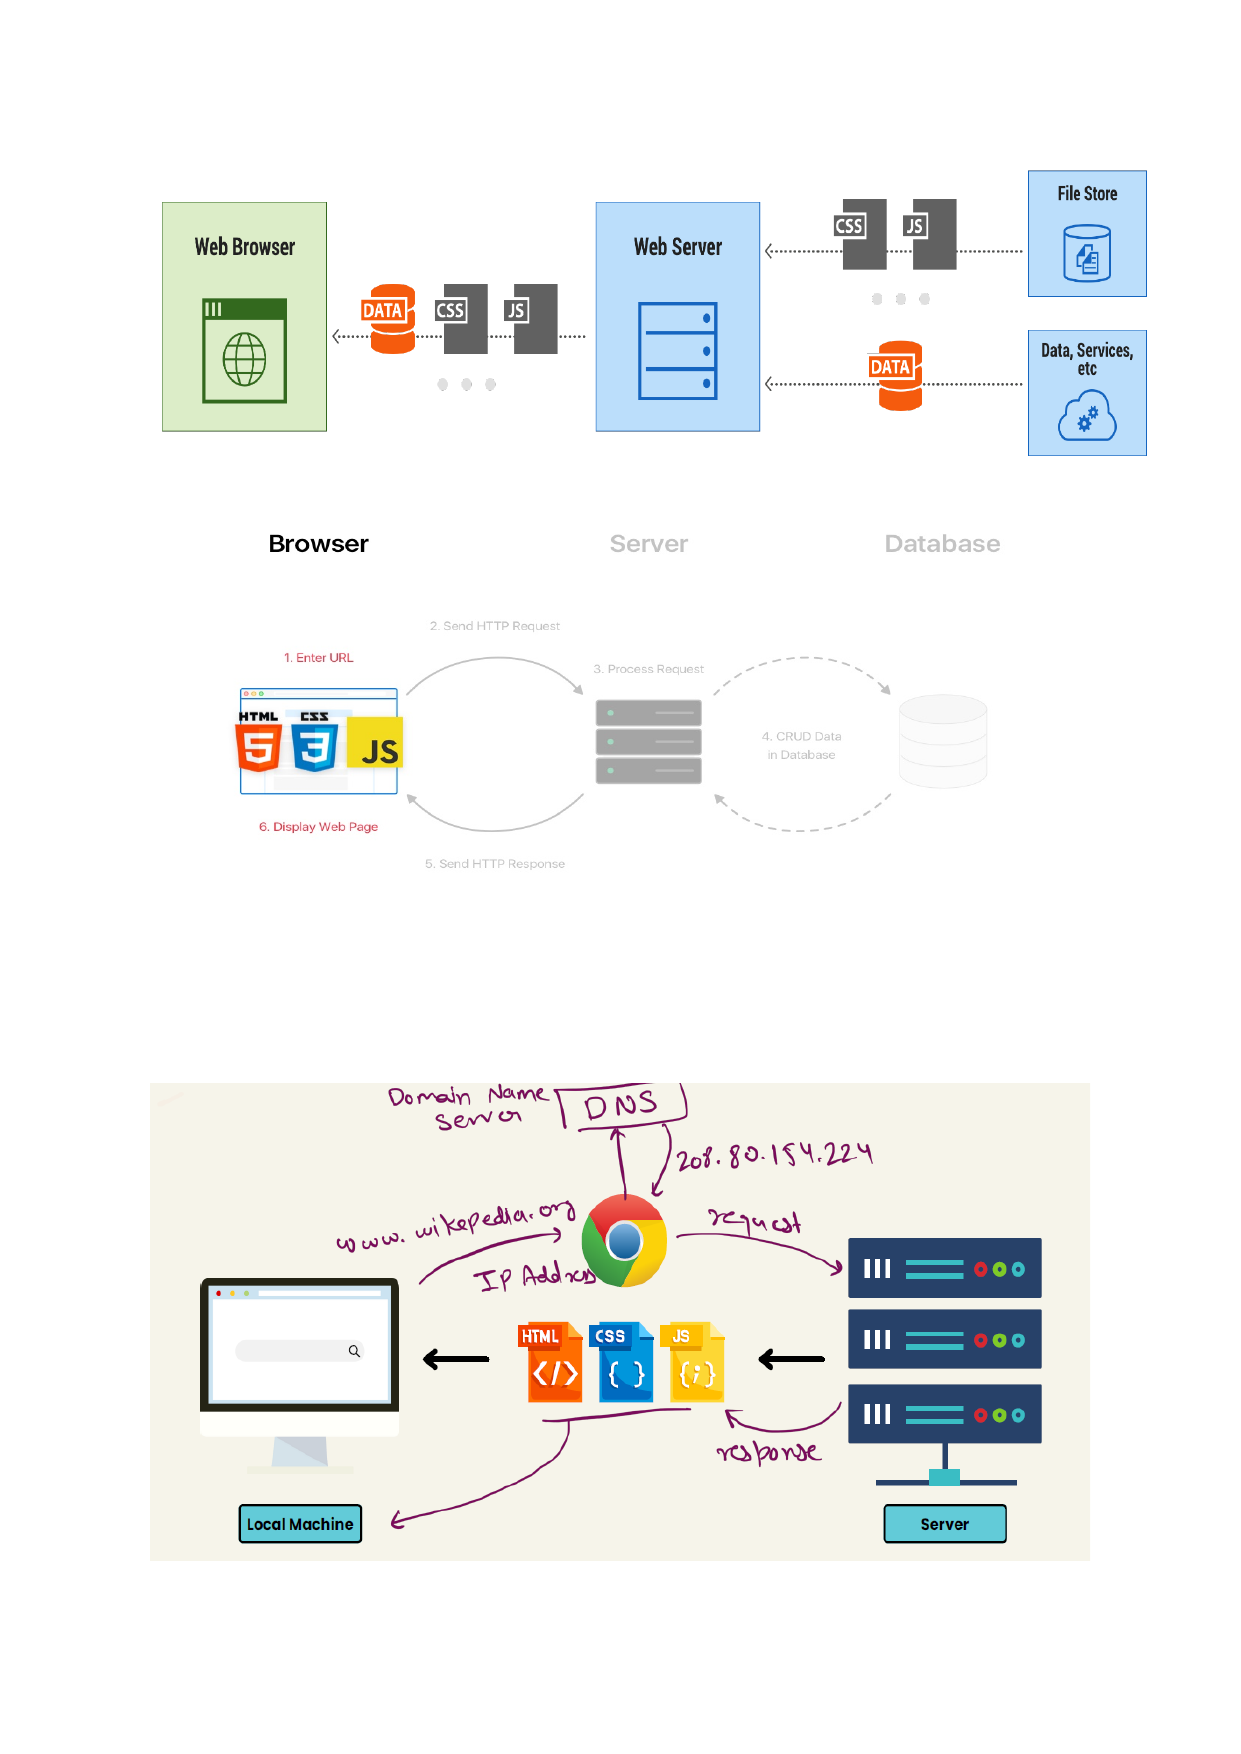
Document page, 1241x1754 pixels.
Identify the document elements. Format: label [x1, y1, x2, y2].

picture [150, 150, 1205, 477]
picture [150, 1083, 1091, 1561]
picture [150, 495, 1091, 941]
